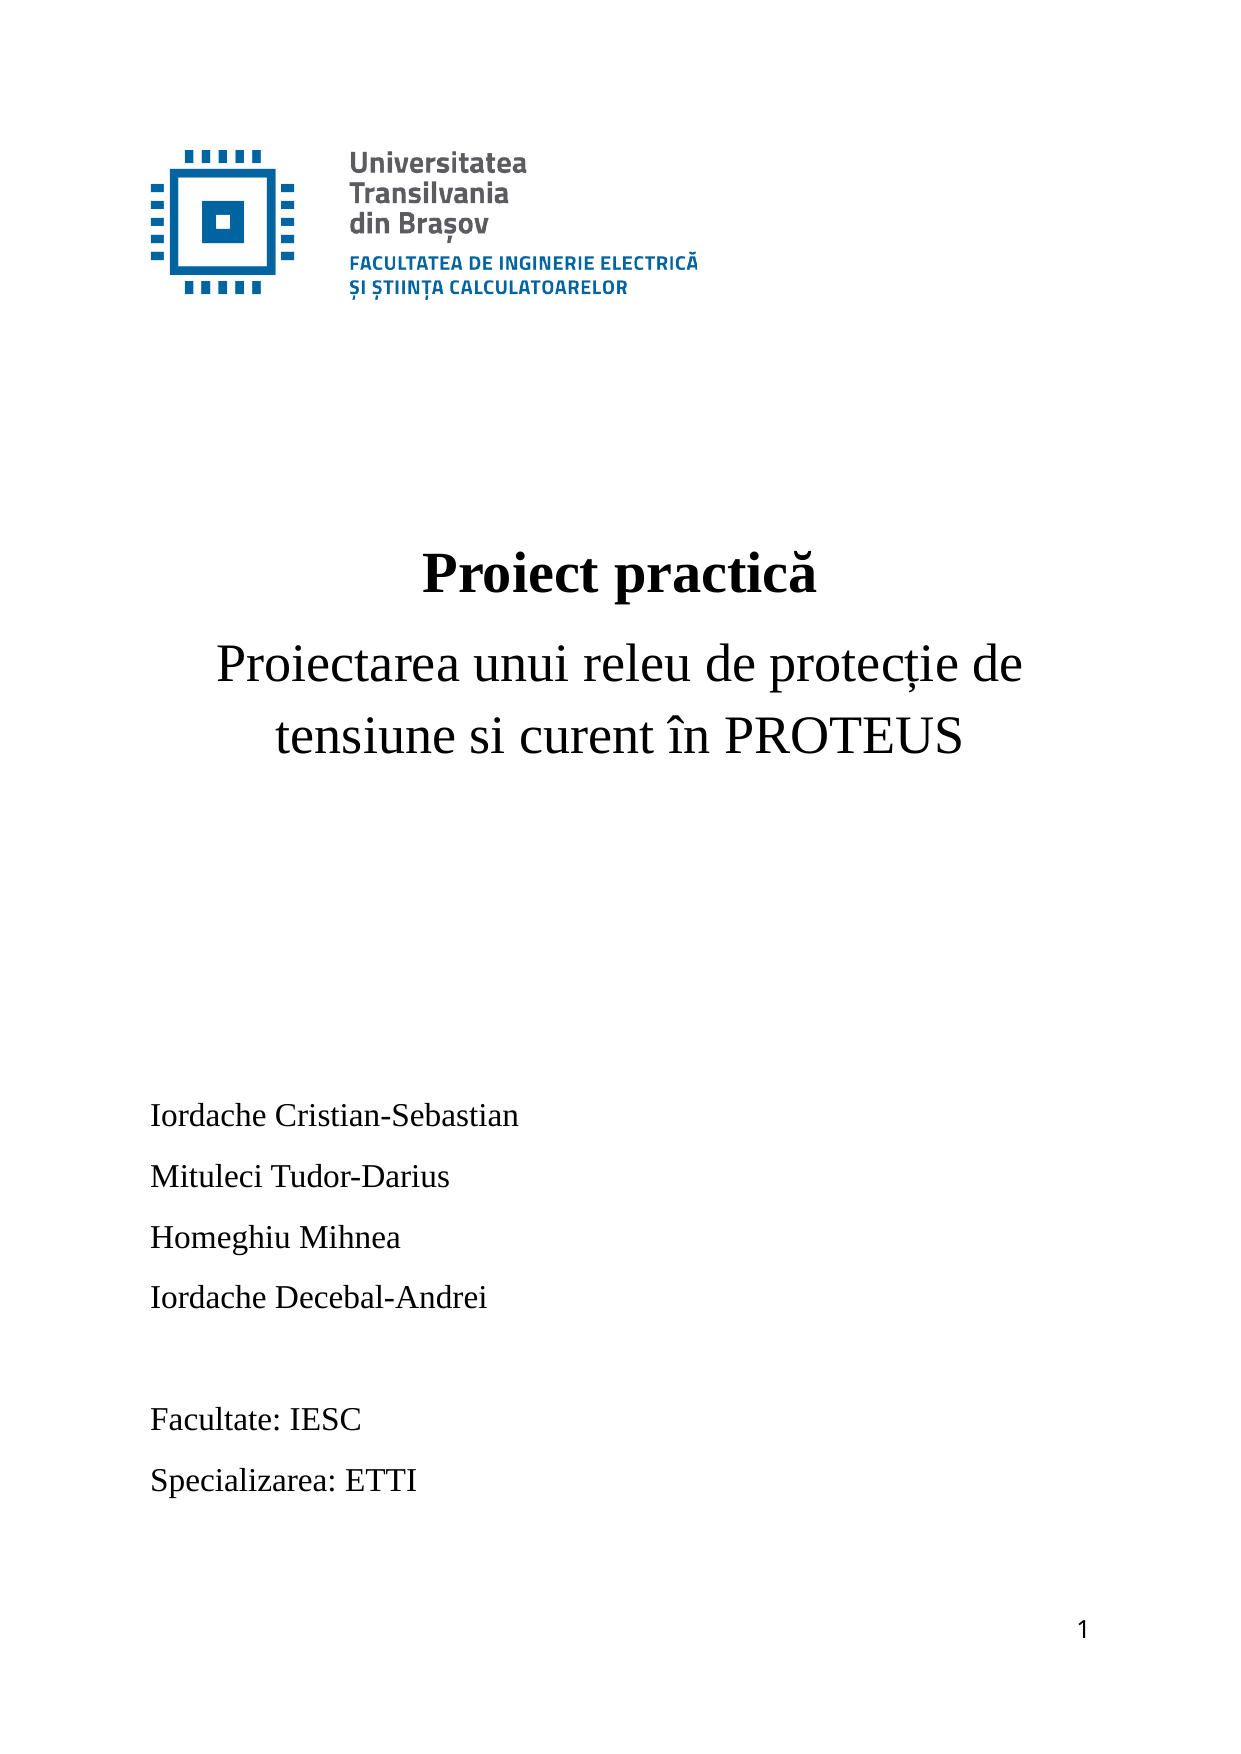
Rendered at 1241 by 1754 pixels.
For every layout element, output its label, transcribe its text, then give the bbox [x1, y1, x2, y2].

text Proiect practică [150, 538, 1090, 605]
text Facultate: IESC [150, 1399, 1090, 1437]
text Homeghiu Mihnea [150, 1217, 1090, 1255]
text Iordache Cristian-Sebastian [150, 1096, 1090, 1134]
text Mituleci Tudor-Darius [150, 1156, 1090, 1194]
text Iordache Decebal-Andrei [150, 1278, 1090, 1316]
text Proiectarea unui releu de protecție de tensiune si curent în PROTEUS [150, 631, 1090, 765]
text Specializarea: ETTI [150, 1460, 1090, 1498]
picture [150, 150, 698, 300]
